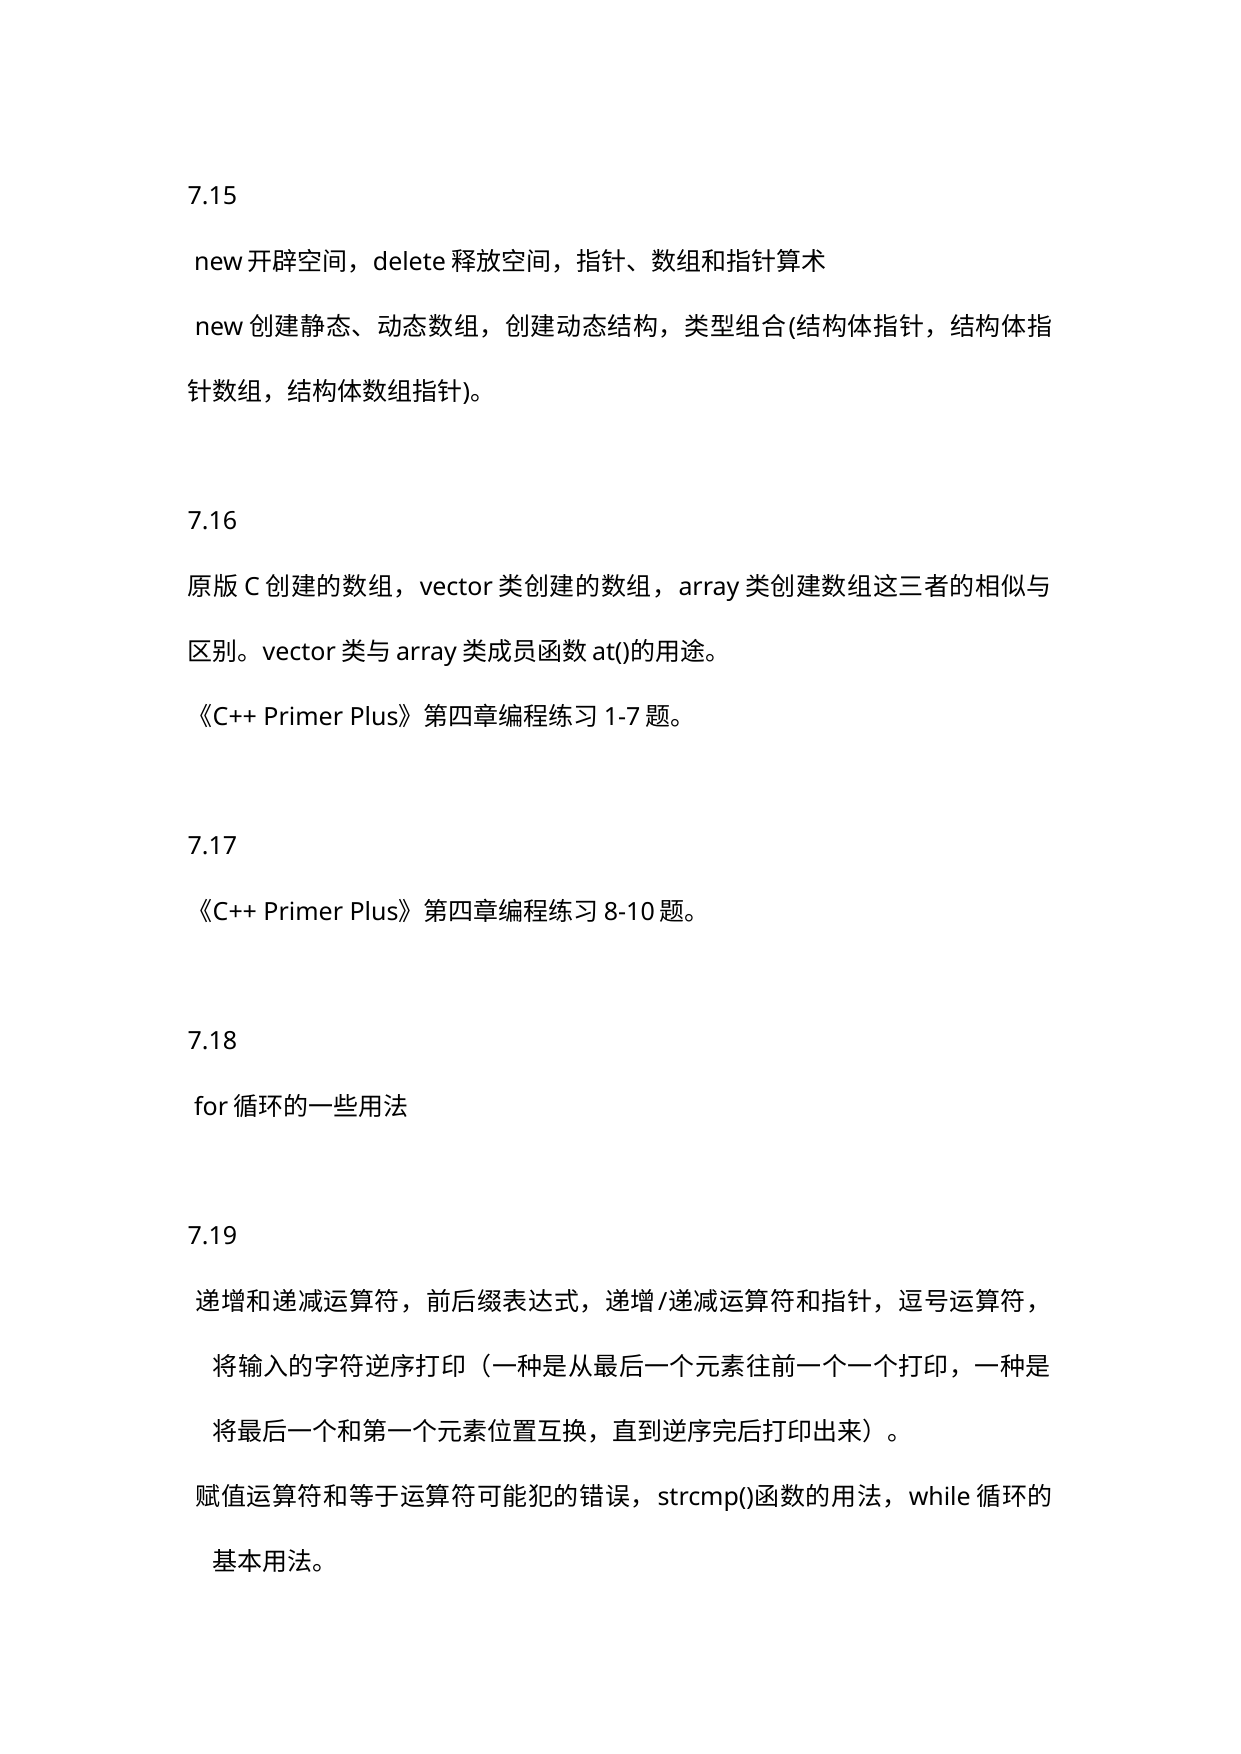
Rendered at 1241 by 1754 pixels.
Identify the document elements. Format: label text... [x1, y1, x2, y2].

text 《C++ Primer Plus》第四章编程练习1-7题。 [187, 682, 1053, 747]
text 递增和递减运算符，前后缀表达式，递增/递减运算符和指针，逗号运算符，将输入的字符逆序打印（一种是从最后一个元素往前一个一个打印，一种是将最后一个和第一个元素位置互换，直到逆序完后打印出来）。 [187, 1267, 1053, 1462]
text 《C++ Primer Plus》第四章编程练习8-10题。 [187, 877, 1053, 942]
text new创建静态、动态数组，创建动态结构，类型组合(结构体指针，结构体指针数组，结构体数组指针)。 [187, 292, 1053, 422]
text new开辟空间，delete释放空间，指针、数组和指针算术 [187, 227, 1053, 292]
text 赋值运算符和等于运算符可能犯的错误，strcmp()函数的用法，while循环的基本用法。 [187, 1462, 1053, 1592]
text 7.16 [187, 487, 1053, 552]
text 7.19 [187, 1202, 1053, 1267]
text for循环的一些用法 [187, 1072, 1053, 1137]
text 7.15 [187, 162, 1053, 227]
text 7.17 [187, 812, 1053, 877]
text 7.18 [187, 1007, 1053, 1072]
text 原版C创建的数组，vector类创建的数组，array类创建数组这三者的相似与区别。vector类与array类成员函数at()的用途。 [187, 552, 1053, 682]
